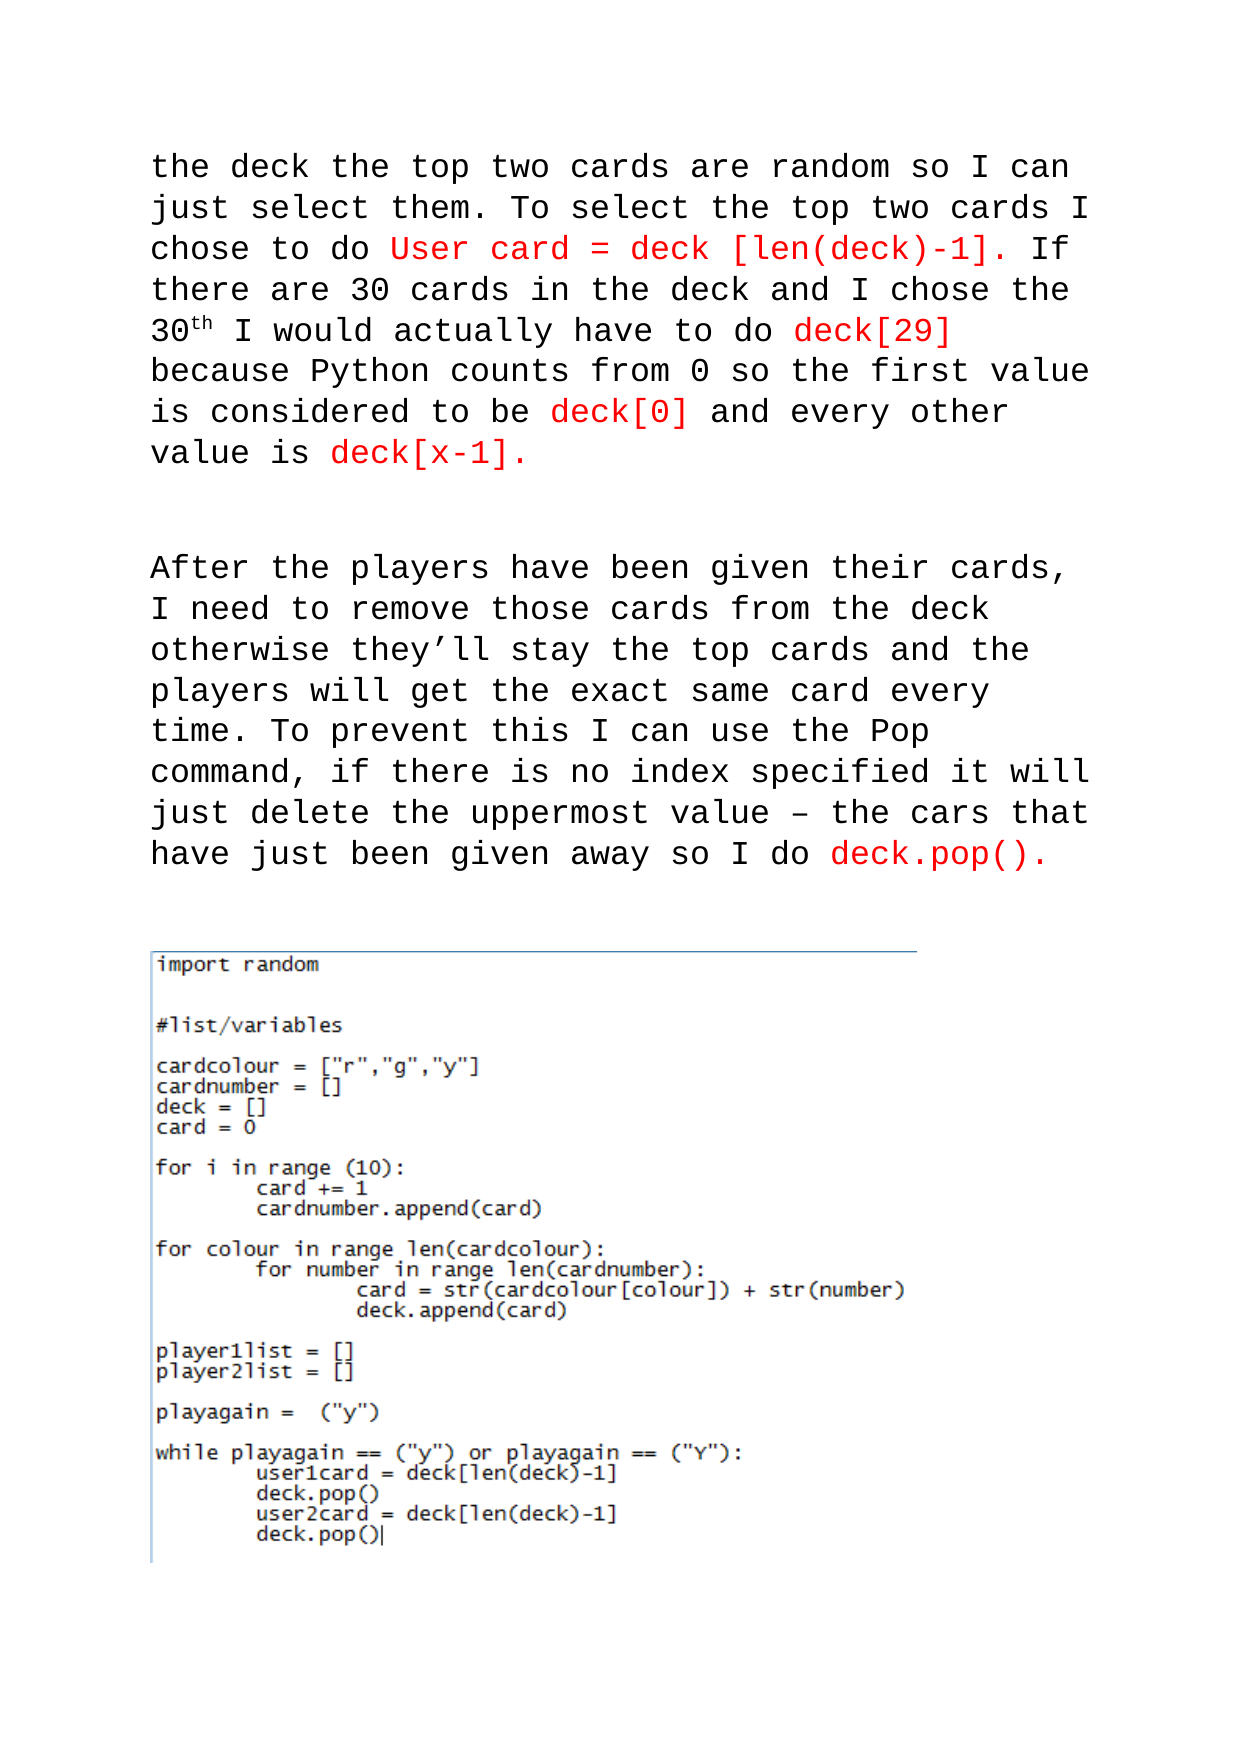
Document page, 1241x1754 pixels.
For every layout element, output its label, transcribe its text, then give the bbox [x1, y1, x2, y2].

text After the players have been given their cards, I need to remove those cards from the deck otherwise they’ll stay the top cards and the players will get the exact same card every time. To prevent this I can use the Pop command, if there is no index specified it will just delete the uppermost value – the cars that have just been given away so I do deck.pop(). [150, 551, 1090, 874]
picture [150, 951, 918, 1563]
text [150, 150, 1090, 474]
